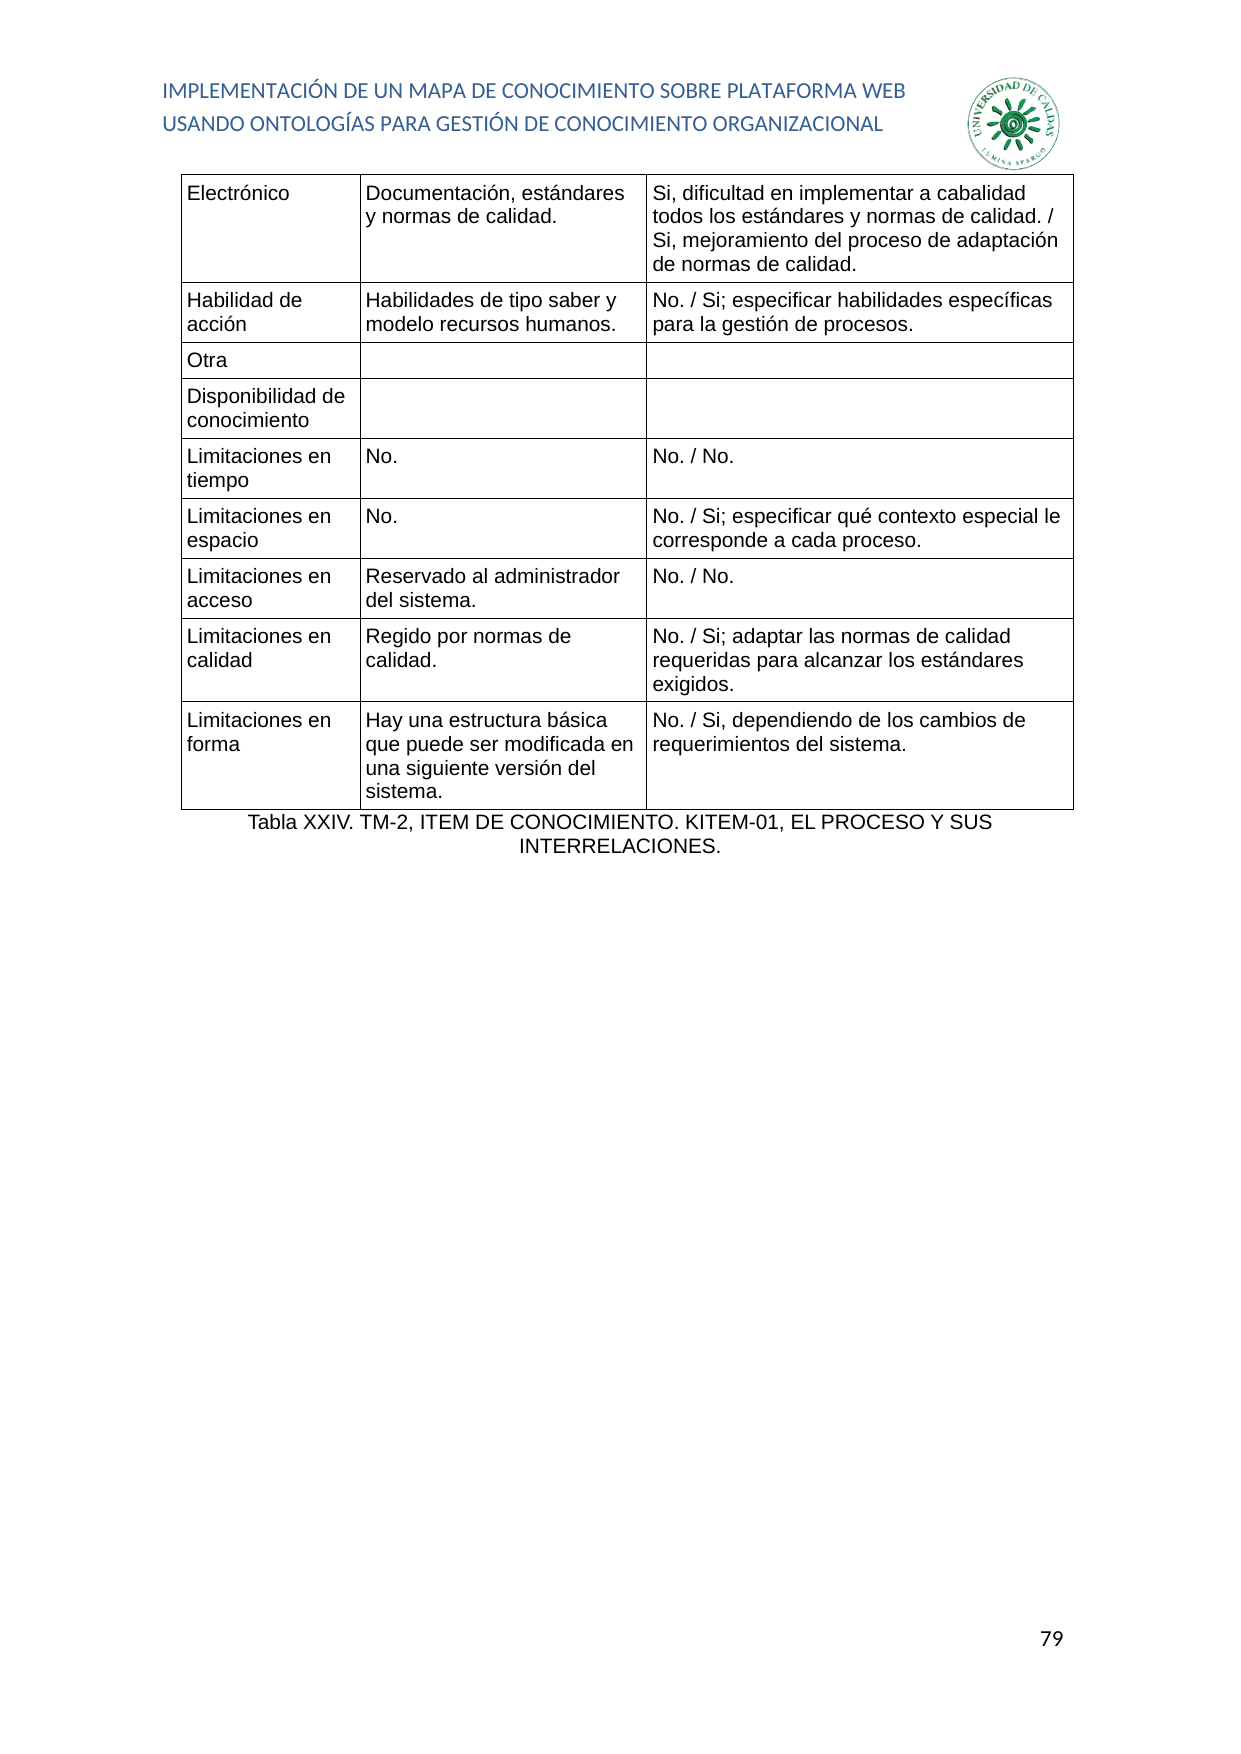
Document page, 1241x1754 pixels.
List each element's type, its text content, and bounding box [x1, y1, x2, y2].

table_cell No. / Si; especificar qué contexto especial le corresponde a cada proceso. [647, 499, 1073, 557]
table_cell Reservado al administrador del sistema. [361, 559, 646, 617]
table_cell Documentación, estándares y normas de calidad. [361, 175, 646, 282]
text Tabla XXIV. TM-2, ITEM DE CONOCIMIENTO. KITEM-01, EL PROCESO Y SUS INTERRELACIONES. [177, 809, 1063, 857]
table_cell Limitaciones en forma [182, 702, 360, 809]
table_cell Limitaciones en acceso [182, 559, 360, 617]
table_cell No. / No. [647, 439, 1073, 498]
table_cell No. / Si; especificar habilidades específicas para la gestión de procesos. [647, 283, 1073, 342]
table_cell [361, 343, 646, 378]
table_cell No. / Si, dependiendo de los cambios de requerimientos del sistema. [647, 702, 1073, 809]
table_cell Electrónico [182, 175, 360, 282]
table_cell No. / Si; adaptar las normas de calidad requeridas para alcanzar los estándares exigidos. [647, 619, 1073, 701]
table_cell Disponibilidad de conocimiento [182, 379, 360, 438]
table_cell Hay una estructura básica que puede ser modificada en una siguiente versión del sistema. [361, 702, 646, 809]
table_cell No. / No. [647, 559, 1073, 617]
table_cell No. [361, 499, 646, 557]
table_cell Limitaciones en tiempo [182, 439, 360, 498]
table_cell [647, 379, 1073, 438]
table_cell Otra [182, 343, 360, 378]
table_cell Si, dificultad en implementar a cabalidad todos los estándares y normas de calidad. / Si, mejoramiento del proceso de adaptación de normas de calidad. [647, 175, 1073, 282]
table_cell Habilidades de tipo saber y modelo recursos humanos. [361, 283, 646, 342]
table_cell No. [361, 439, 646, 498]
table_cell Limitaciones en espacio [182, 499, 360, 557]
table_cell Habilidad de acción [182, 283, 360, 342]
picture [963, 73, 1064, 174]
table_cell [647, 343, 1073, 378]
table_cell Limitaciones en calidad [182, 619, 360, 701]
table_cell [361, 379, 646, 438]
table_cell Regido por normas de calidad. [361, 619, 646, 701]
